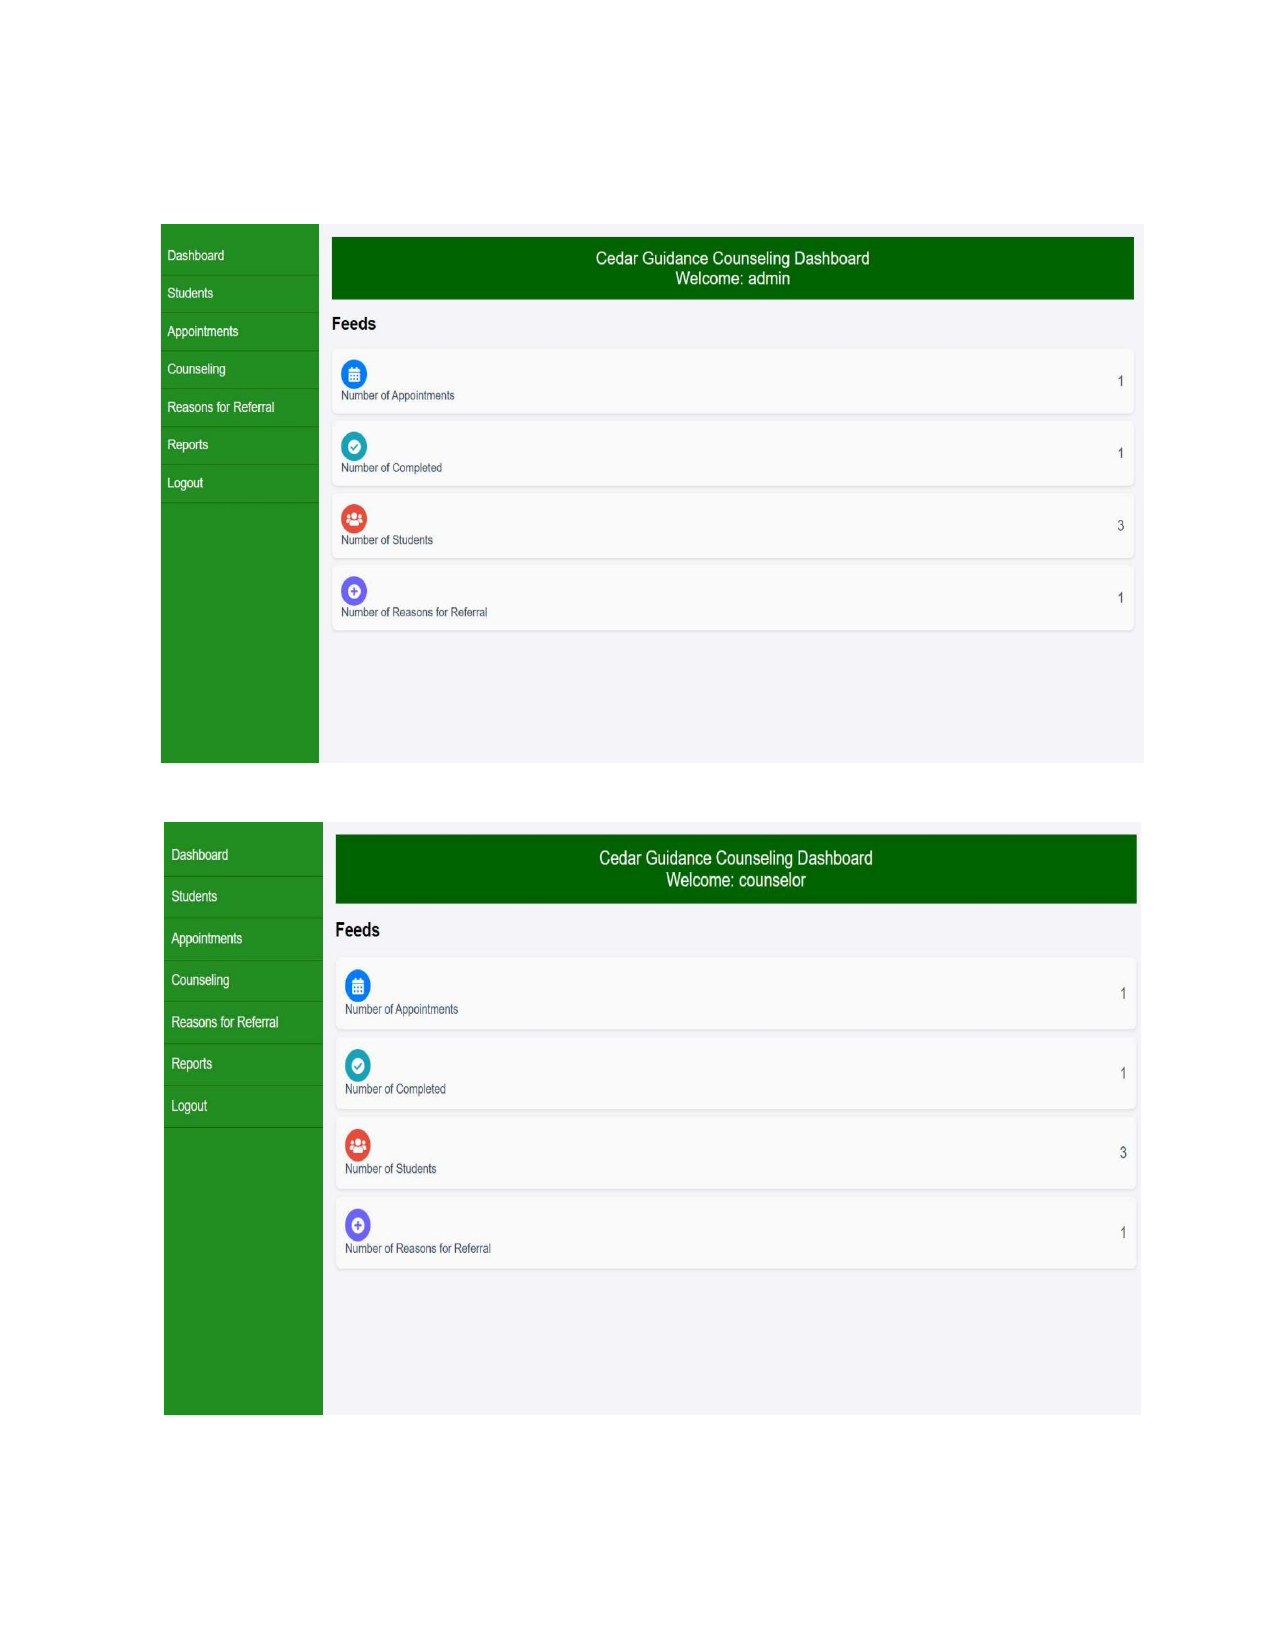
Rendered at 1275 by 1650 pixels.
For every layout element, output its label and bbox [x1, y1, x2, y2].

picture [159, 224, 1144, 763]
picture [162, 822, 1140, 1414]
